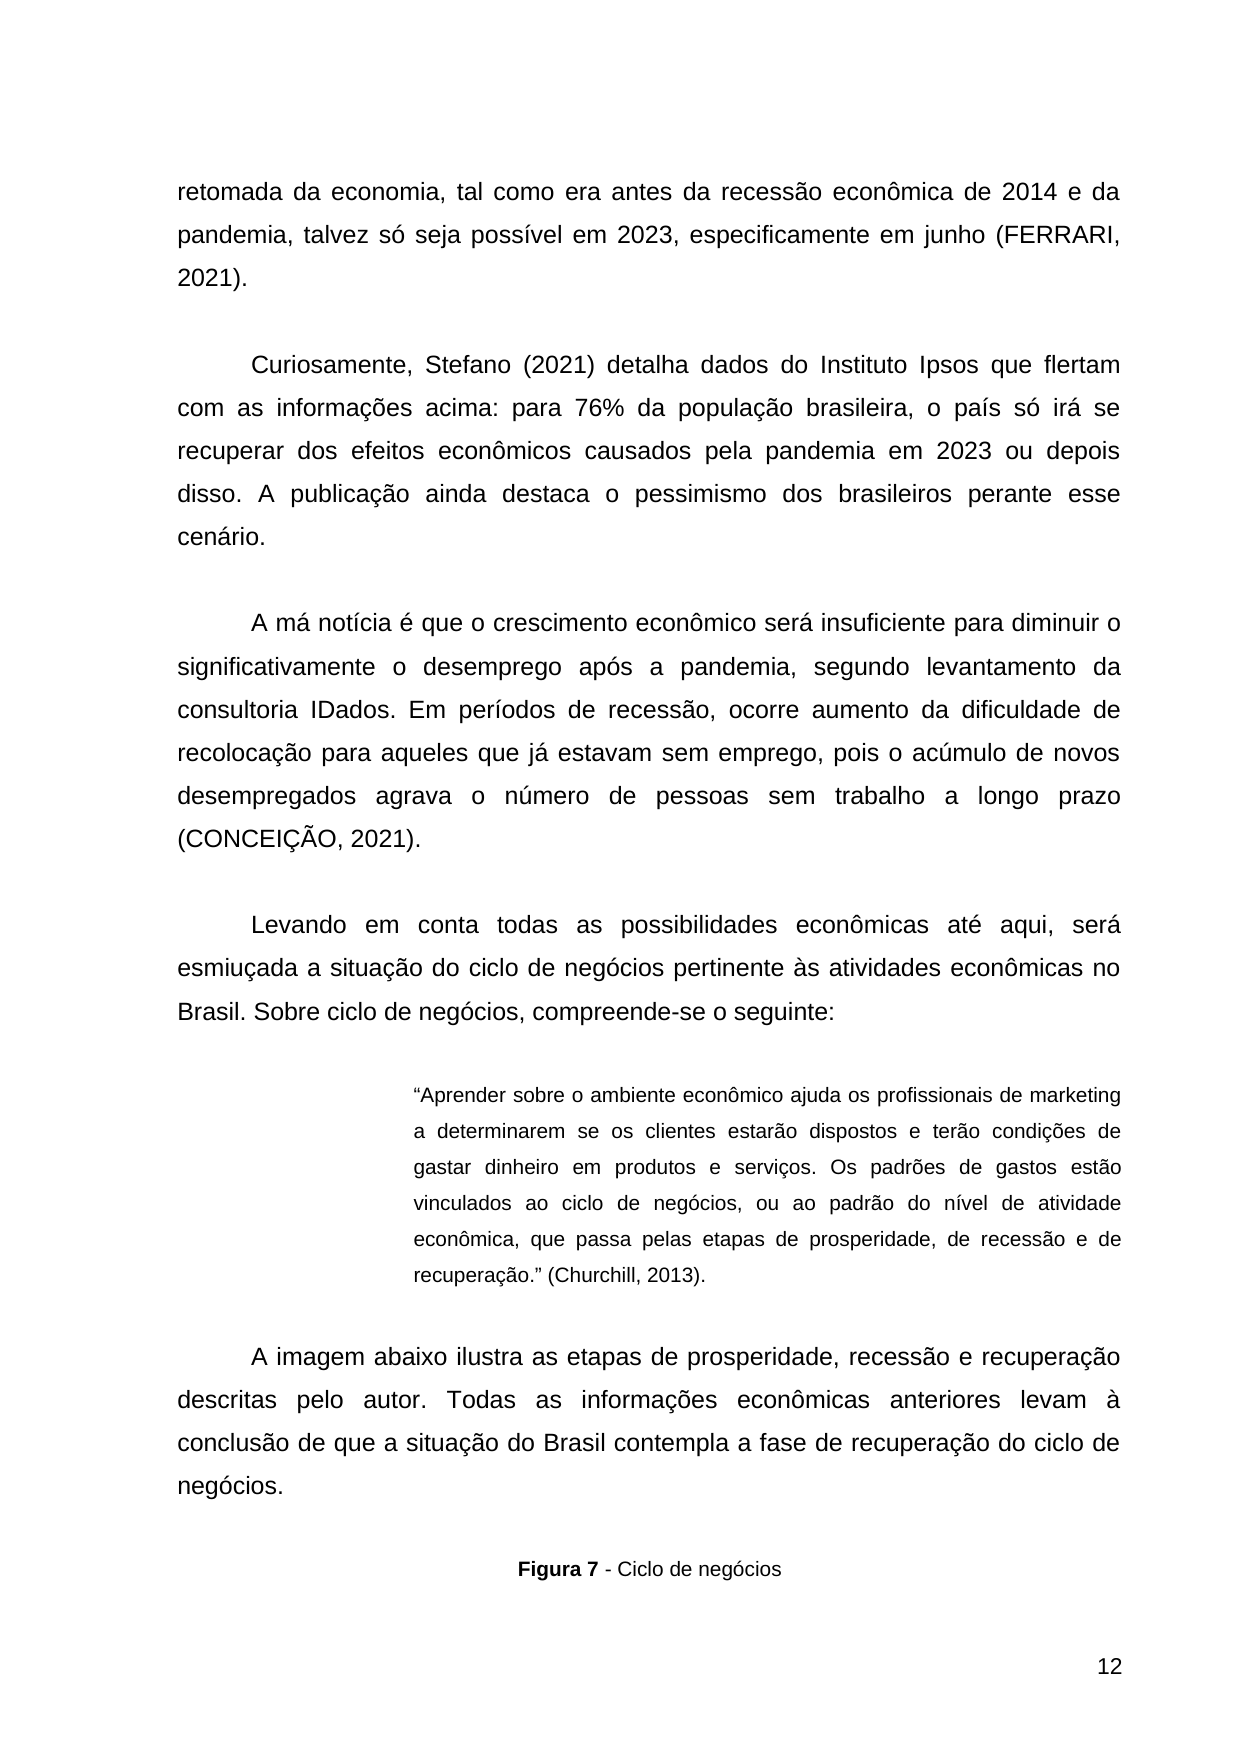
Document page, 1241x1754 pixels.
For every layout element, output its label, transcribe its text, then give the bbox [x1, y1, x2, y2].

text Figura 7 - Ciclo de negócios [177, 1557, 1122, 1581]
text A imagem abaixo ilustra as etapas de prosperidade, recessão e recuperação descritas pelo autor. Todas as informações econômicas anteriores levam à conclusão de que a situação do Brasil contempla a fase de recuperação do ciclo de negócios. [177, 1341, 1122, 1499]
text Levando em conta todas as possibilidades econômicas até aqui, será esmiuçada a situação do ciclo de negócios pertinente às atividades econômicas no Brasil. Sobre ciclo de negócios, compreende-se o seguinte: [177, 910, 1122, 1025]
text “Aprender sobre o ambiente econômico ajuda os profissionais de marketing a determinarem se os clientes estarão dispostos e terão condições de gastar dinheiro em produtos e serviços. Os padrões de gastos estão vinculados ao ciclo de negócios, ou ao padrão do nível de atividade econômica, que passa pelas etapas de prosperidade, de recessão e de recuperação.” (Churchill, 2013). [413, 1083, 1122, 1286]
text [177, 177, 1122, 292]
text Curiosamente, Stefano (2021) detalha dados do Instituto Ipsos que flertam com as informações acima: para 76% da população brasileira, o país só irá se recuperar dos efeitos econômicos causados pela pandemia em 2023 ou depois disso. A publicação ainda destaca o pessimismo dos brasileiros perante esse cenário. [177, 349, 1122, 551]
text A má notícia é que o crescimento econômico será insuficiente para diminuir o significativamente o desemprego após a pandemia, segundo levantamento da consultoria IDados. Em períodos de recessão, ocorre aumento da dificuldade de recolocação para aqueles que já estavam sem emprego, pois o acúmulo de novos desempregados agrava o número de pessoas sem trabalho a longo prazo (CONCEIÇÃO, 2021). [177, 608, 1122, 853]
